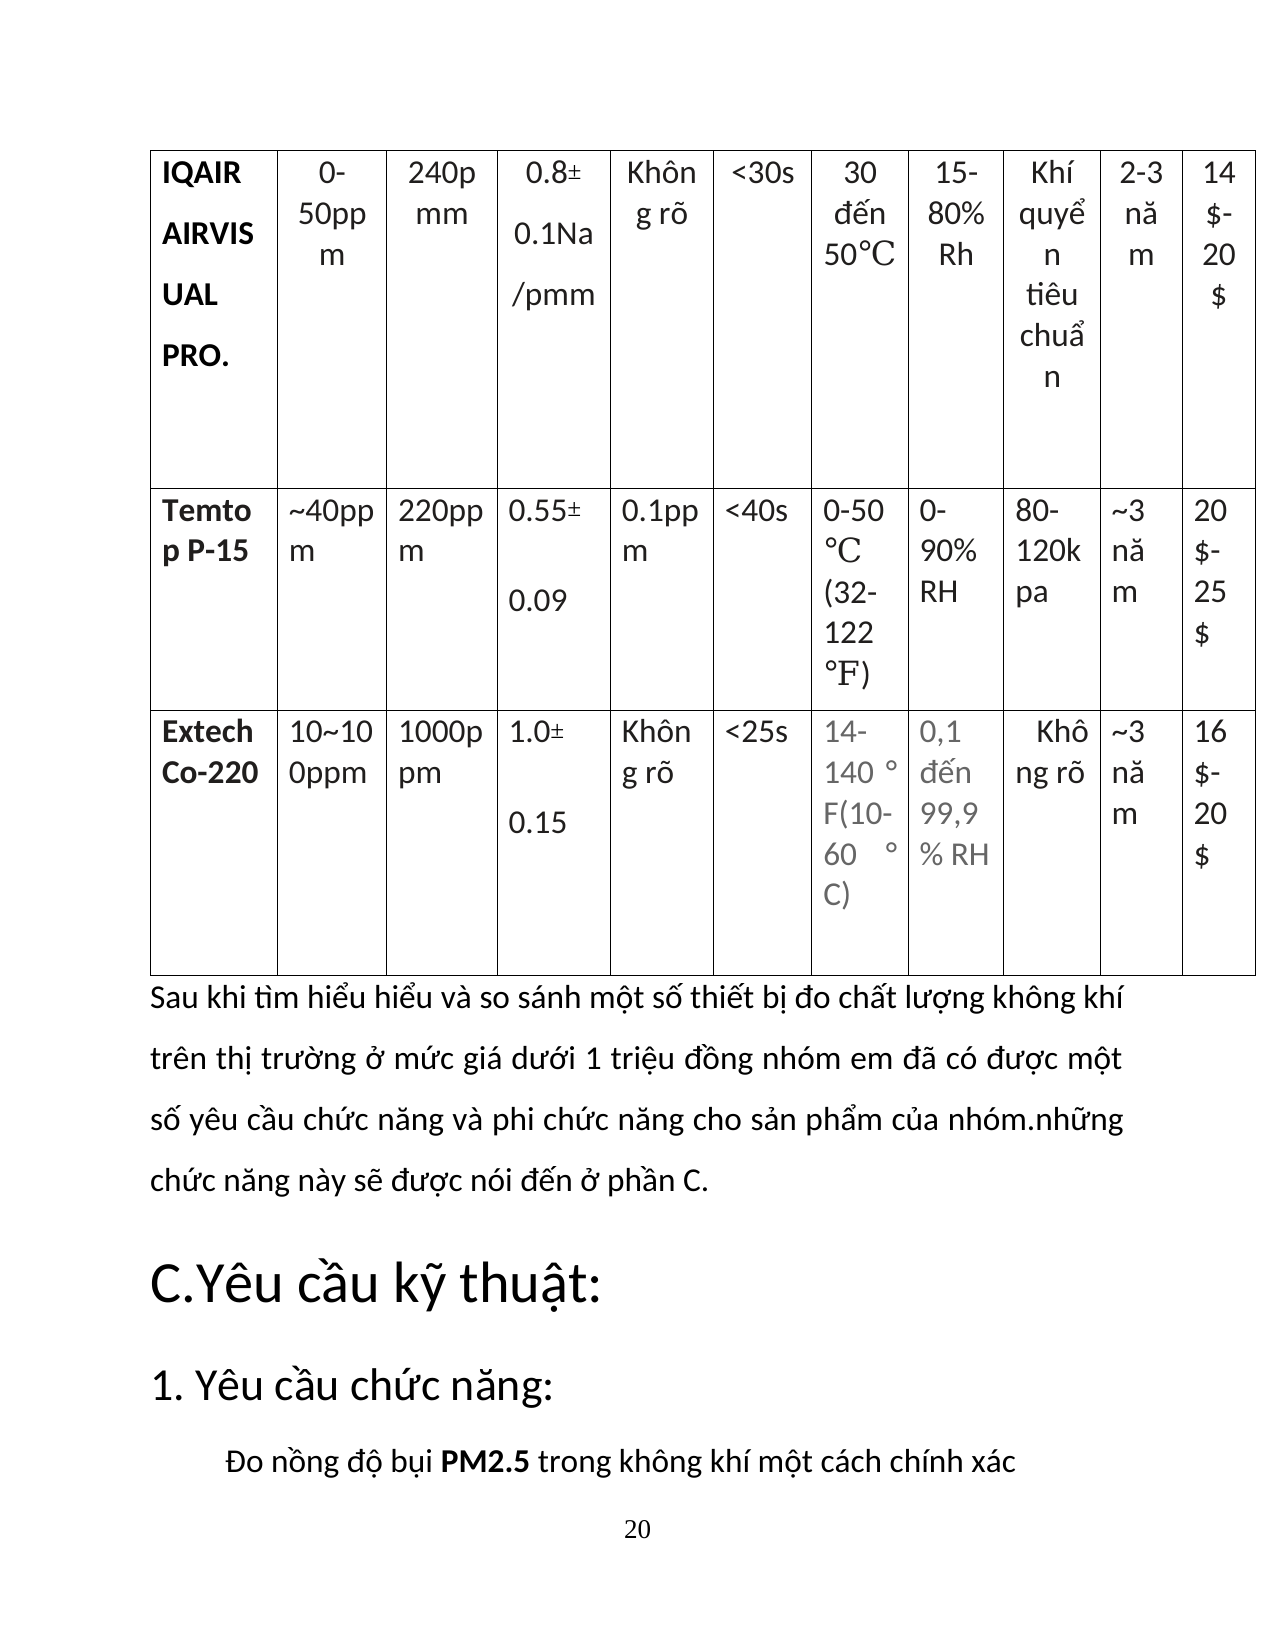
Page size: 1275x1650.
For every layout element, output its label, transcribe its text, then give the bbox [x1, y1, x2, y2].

table_cell 80-120kpa [1004, 489, 1100, 709]
table_cell 16$-20$ [1183, 711, 1255, 975]
subtitle C.Yêu cầu kỹ thuật: [150, 1245, 1125, 1317]
table_cell 220ppm [387, 489, 497, 709]
table_cell Extech Co-220 [151, 711, 277, 975]
table_cell 2-3 năm [1101, 151, 1182, 487]
table_cell IQAIR AIRVISUAL PRO. [151, 151, 277, 487]
table_cell 0,1 đến 99,9% RH [909, 711, 1003, 975]
table_cell 1.0 0.15 [498, 711, 610, 975]
table_cell 14$-20$ [1183, 151, 1255, 487]
table_cell 0.80.1Na/pmm [498, 151, 610, 487]
table_cell <40s [714, 489, 811, 709]
table_cell ~40ppm [278, 489, 386, 709]
table_cell 0-50 ℃ (32-122 ℉) [812, 489, 908, 709]
table_cell 1000ppm [387, 711, 497, 975]
table_cell ~3 năm [1101, 711, 1182, 975]
table_cell 0-90% RH [909, 489, 1003, 709]
table_cell <25s [714, 711, 811, 975]
table_cell <30s [714, 151, 811, 487]
table_cell Temtop P-15 [151, 489, 277, 709]
text Đo nồng độ bụi PM2.5 trong không khí một cách chính xác [225, 1440, 1125, 1481]
table_cell 20$-25$ [1183, 489, 1255, 709]
table_cell 0.1ppm [611, 489, 713, 709]
table_cell 0-50ppm [278, 151, 386, 487]
table_cell 30 đến 50℃ [812, 151, 908, 487]
table_cell Không rõ [1004, 711, 1100, 975]
table_cell Khí quyển tiêu chuẩn [1004, 151, 1100, 487]
table_cell 10~100ppm [278, 711, 386, 975]
table_cell 0.55 0.09 [498, 489, 610, 709]
table_cell Không rõ [611, 711, 713, 975]
table_cell 14-140 ° F(10-60 ° C) [812, 711, 908, 975]
table_cell ~3 năm [1101, 489, 1182, 709]
subtitle 1. Yêu cầu chức năng: [150, 1356, 1125, 1412]
text Sau khi tìm hiểu hiểu và so sánh một số thiết bị đo chất lượng không khí trên thị trường ở mức giá dưới 1 triệu đồng nhóm em đã có được một số yêu cầu chức năng và phi chức năng cho sản phẩm của nhóm.những chức năng này sẽ được nói đến ở phần C. [150, 976, 1125, 1200]
table_cell Không rõ [611, 151, 713, 487]
table_cell 15-80%Rh [909, 151, 1003, 487]
table_cell 240pmm [387, 151, 497, 487]
